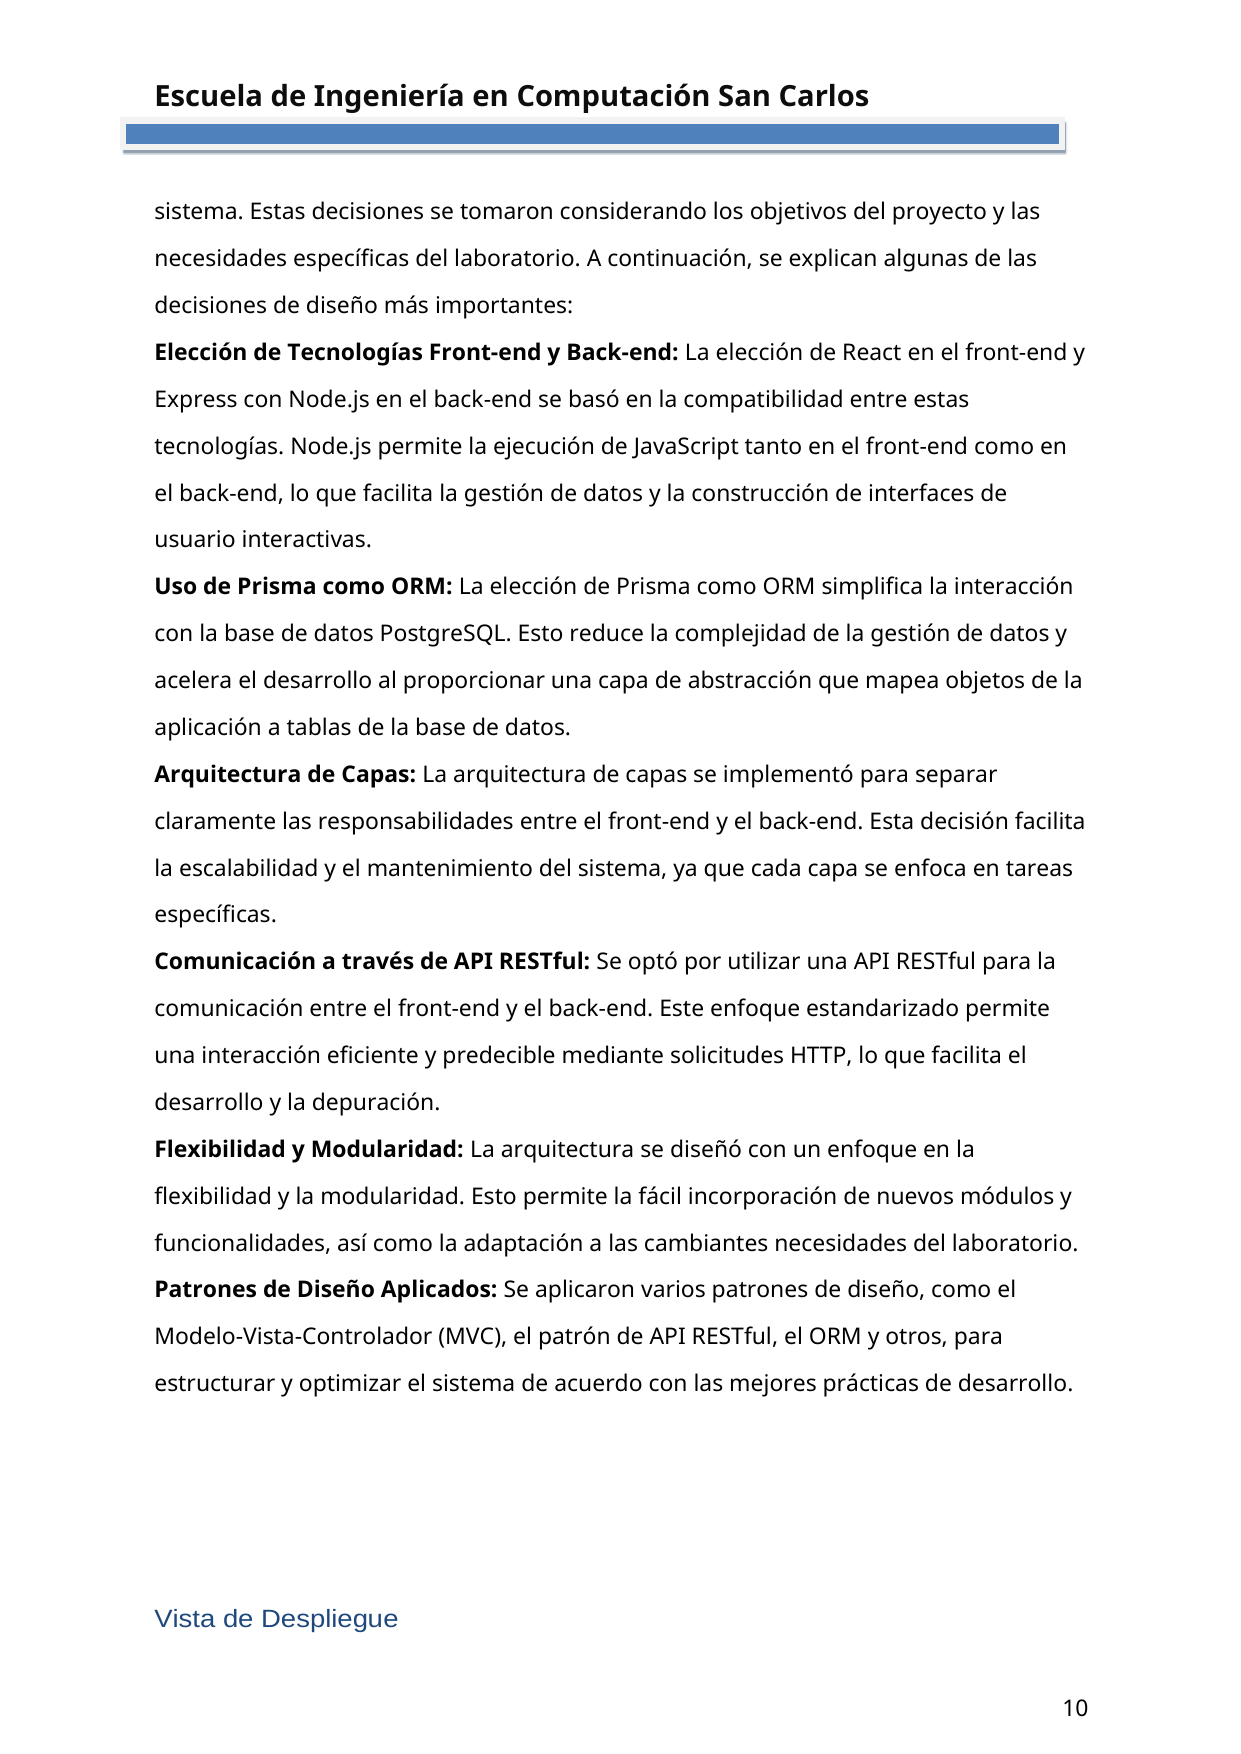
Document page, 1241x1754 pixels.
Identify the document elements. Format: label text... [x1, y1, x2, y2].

text Patrones de Diseño Aplicados: Se aplicaron varios patrones de diseño, como el Modelo-Vista-Controlador (MVC), el patrón de API RESTful, el ORM y otros, para estructurar y optimizar el sistema de acuerdo con las mejores prácticas de desarrollo. [154, 1273, 1088, 1398]
text Flexibilidad y Modularidad: La arquitectura se diseñó con un enfoque en la flexibilidad y la modularidad. Esto permite la fácil incorporación de nuevos módulos y funcionalidades, así como la adaptación a las cambiantes necesidades del laboratorio. [154, 1133, 1088, 1258]
text Arquitectura de Capas: La arquitectura de capas se implementó para separar claramente las responsabilidades entre el front-end y el back-end. Esta decisión facilita la escalabilidad y el mantenimiento del sistema, ya que cada capa se enfoca en tareas específicas. [154, 758, 1088, 930]
text Uso de Prisma como ORM: La elección de Prisma como ORM simplifica la interacción con la base de datos PostgreSQL. Esto reduce la complejidad de la gestión de datos y acelera el desarrollo al proporcionar una capa de abstracción que mapea objetos de la aplicación a tablas de la base de datos. [154, 570, 1088, 742]
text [154, 195, 1088, 320]
text Comunicación a través de API RESTful: Se optó por utilizar una API RESTful para la comunicación entre el front-end y el back-end. Este enfoque estandarizado permite una interacción eficiente y predecible mediante solicitudes HTTP, lo que facilita el desarrollo y la depuración. [154, 945, 1088, 1117]
subtitle Vista de Despliegue [154, 1603, 1088, 1632]
text Elección de Tecnologías Front-end y Back-end: La elección de React en el front-end y Express con Node.js en el back-end se basó en la compatibilidad entre estas tecnologías. Node.js permite la ejecución de JavaScript tanto en el front-end como en el back-end, lo que facilita la gestión de datos y la construcción de interfaces de usuario interactivas. [154, 336, 1088, 555]
